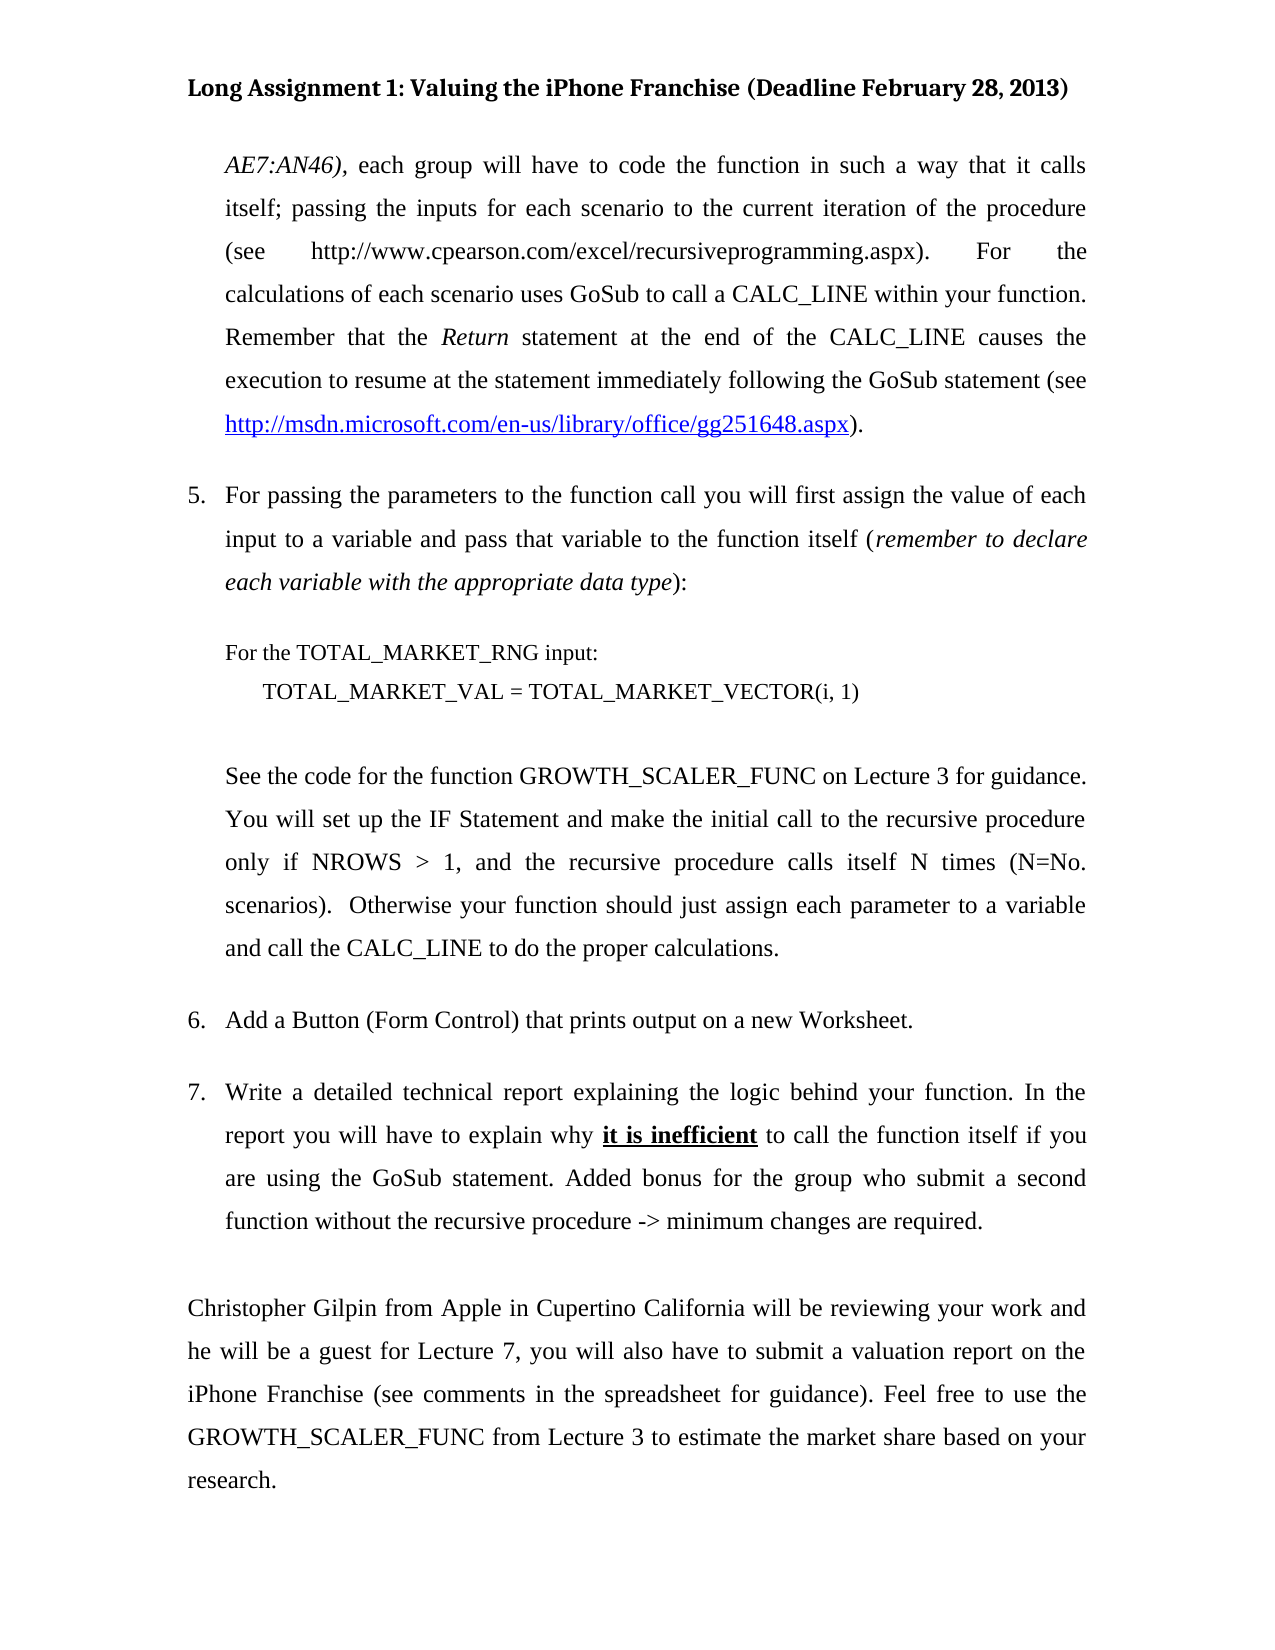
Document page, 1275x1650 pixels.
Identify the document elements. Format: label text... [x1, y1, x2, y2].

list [187, 150, 1087, 437]
list Add a Button (Form Control) that prints output on a new Worksheet. [187, 1005, 1087, 1034]
text For the TOTAL_MARKET_RNG input: [225, 639, 1087, 665]
list For passing the parameters to the function call you will first assign the value of each input to a variable and pass that variable to the function itself (remember to declare each variable with the appropriate data type): [187, 481, 1087, 596]
text Christopher Gilpin from Apple in Cupertino California will be reviewing your work and he will be a guest for Lecture 7, you will also have to submit a valuation report on the iPhone Franchise (see comments in the spreadsheet for guidance). Feel free to use the GROWTH_SCALER_FUNC from Lecture 3 to estimate the market share based on your research. [187, 1293, 1087, 1494]
list Write a detailed technical report explaining the logic behind your function. In the report you will have to explain why it is inefficient to call the function itself if you are using the GoSub statement. Added bonus for the group who submit a second function without the recursive procedure -> minimum changes are required. [187, 1077, 1087, 1235]
text See the code for the function GROWTH_SCALER_FUNC on Lecture 3 for guidance. You will set up the IF Statement and make the initial call to the recursive procedure only if NROWS > 1, and the recursive procedure calls itself N times (N=No. scenarios). Otherwise your function should just assign each parameter to a variable and call the CALC_LINE to do the proper calculations. [225, 761, 1087, 962]
text TOTAL_MARKET_VAL = TOTAL_MARKET_VECTOR(i, 1) [225, 678, 1087, 704]
